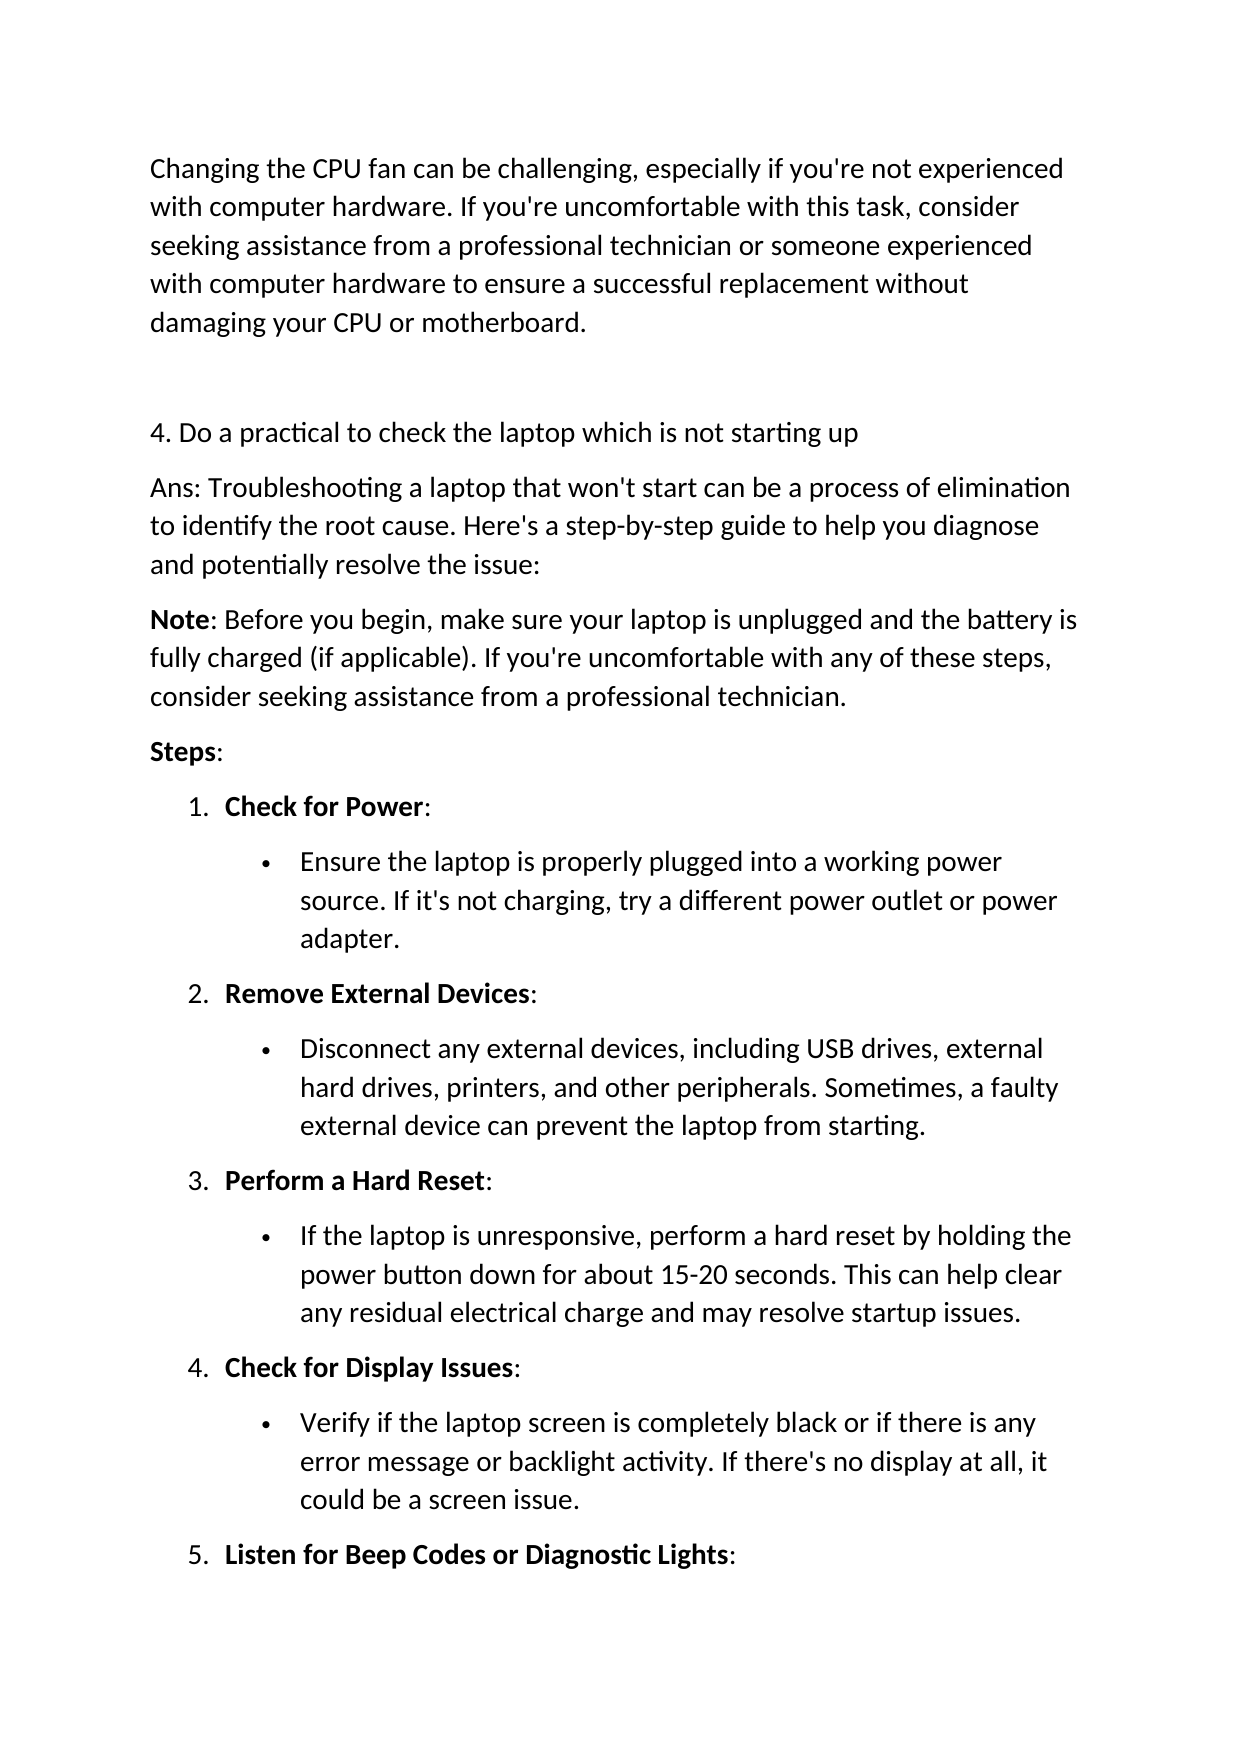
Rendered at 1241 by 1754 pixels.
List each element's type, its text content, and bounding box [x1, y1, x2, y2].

list If the laptop is unresponsive, perform a hard reset by holding the power button down for about 15-20 seconds. This can help clear any residual electrical charge and may resolve startup issues. [262, 1217, 1090, 1330]
text Ans: Troubleshooting a laptop that won't start can be a process of elimination to identify the root cause. Here's a step-by-step guide to help you diagnose and potentially resolve the issue: [150, 469, 1090, 582]
text Note: Before you begin, make sure your laptop is unplugged and the battery is fully charged (if applicable). If you're uncomfortable with any of these steps, consider seeking assistance from a professional technician. [150, 601, 1090, 713]
list Check for Power: [187, 788, 1090, 824]
list Listen for Beep Codes or Diagnostic Lights: [187, 1536, 1090, 1572]
list Perform a Hard Reset: [187, 1162, 1090, 1198]
list Disconnect any external devices, including USB drives, external hard drives, printers, and other peripherals. Sometimes, a faulty external device can prevent the laptop from starting. [262, 1030, 1090, 1143]
list Remove External Devices: [187, 975, 1090, 1011]
list Check for Display Issues: [187, 1349, 1090, 1385]
text Changing the CPU fan can be challenging, especially if you're not experienced with computer hardware. If you're uncomfortable with this task, consider seeking assistance from a professional technician or someone experienced with computer hardware to ensure a successful replacement without damaging your CPU or motherboard. [150, 150, 1090, 339]
text 4. Do a practical to check the laptop which is not starting up [150, 414, 1090, 449]
text Steps: [150, 733, 1090, 769]
list Ensure the laptop is properly plugged into a working power source. If it's not charging, try a different power outlet or power adapter. [262, 843, 1090, 956]
list Verify if the laptop screen is completely black or if there is any error message or backlight activity. If there's no display at all, it could be a screen issue. [262, 1404, 1090, 1517]
